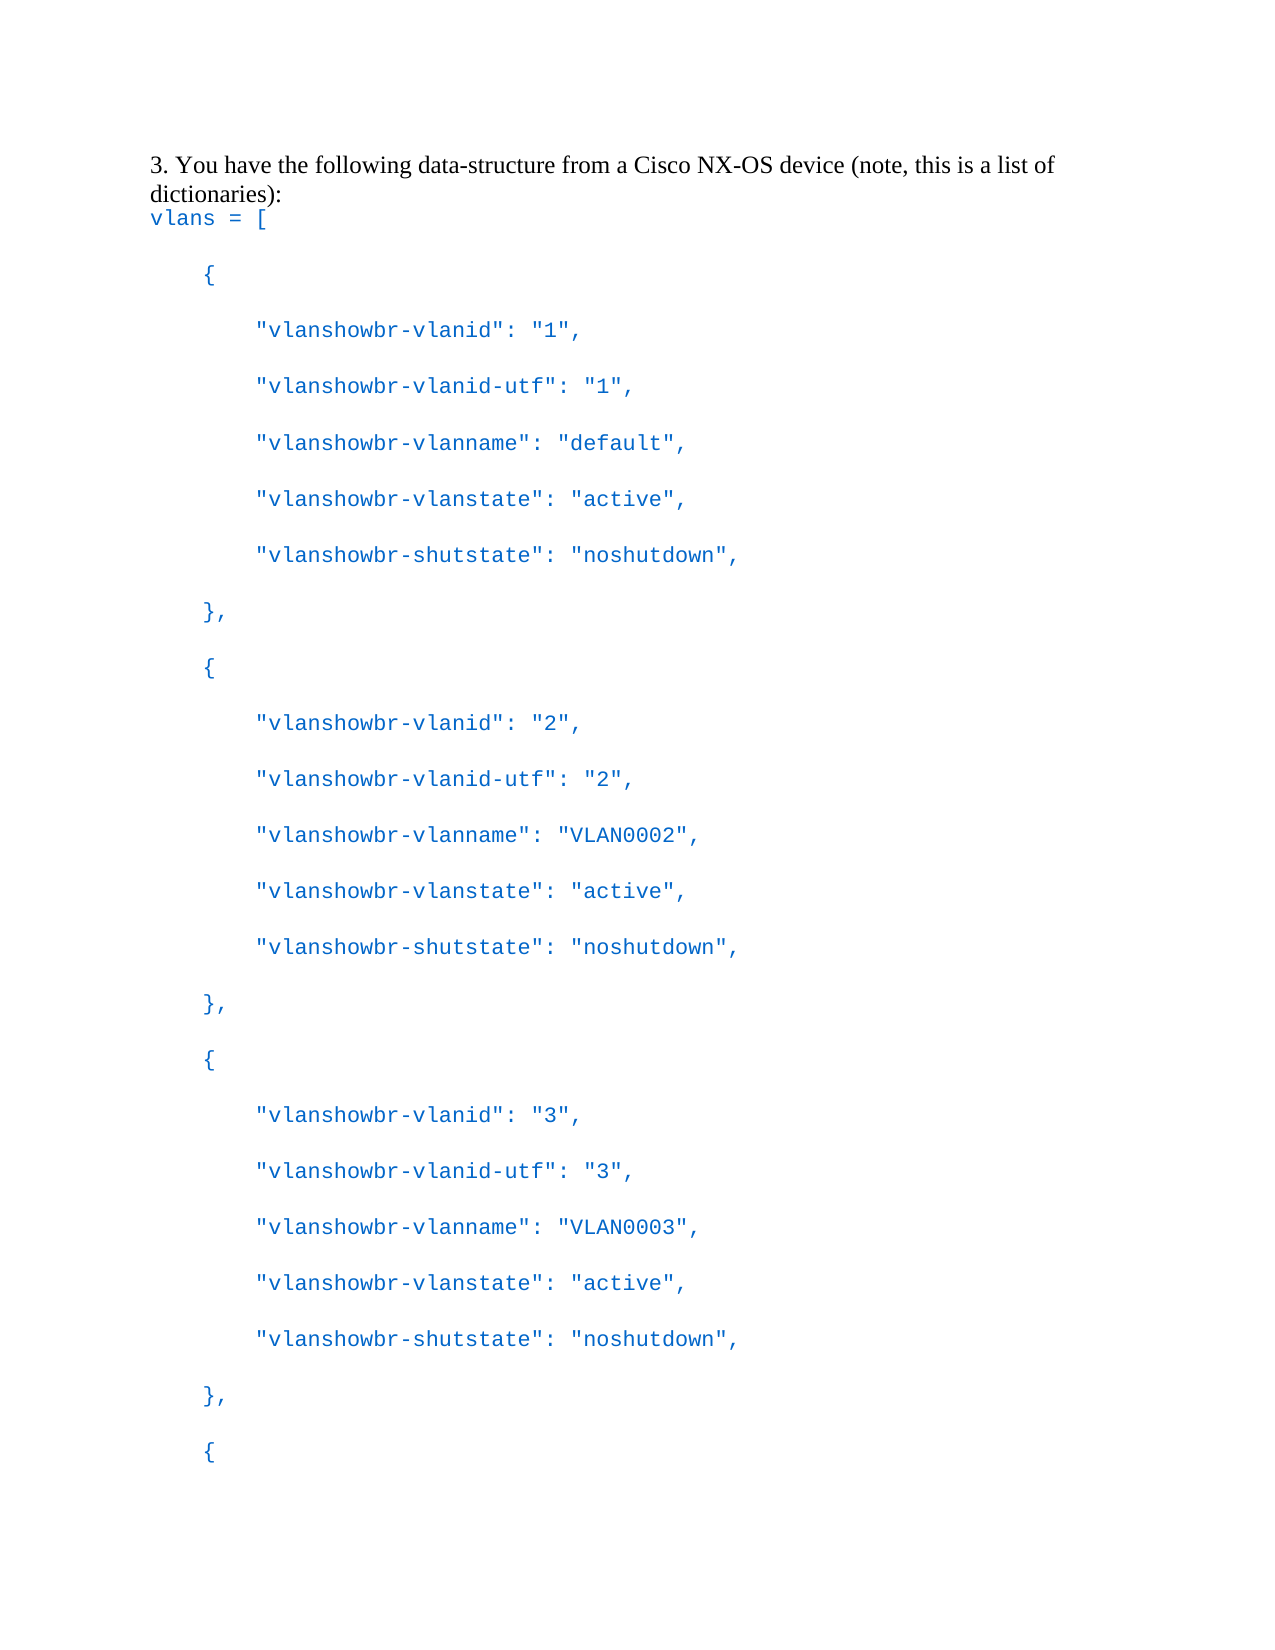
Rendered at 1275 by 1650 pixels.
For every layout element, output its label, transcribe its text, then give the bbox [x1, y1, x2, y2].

text { [150, 656, 1125, 681]
text vlans = [ [150, 207, 1125, 232]
text "vlanshowbr-vlanid": "1", [150, 319, 1125, 344]
text }, [150, 992, 1125, 1017]
text { [150, 1048, 1125, 1073]
text "vlanshowbr-vlanstate": "active", [150, 488, 1125, 512]
text }, [150, 1384, 1125, 1409]
text { [150, 1440, 1125, 1465]
text { [150, 263, 1125, 288]
text "vlanshowbr-vlanid": "3", [150, 1104, 1125, 1129]
text "vlanshowbr-vlanid-utf": "3", [150, 1160, 1125, 1185]
text "vlanshowbr-shutstate": "noshutdown", [150, 936, 1125, 961]
text "vlanshowbr-shutstate": "noshutdown", [150, 544, 1125, 568]
text "vlanshowbr-vlanname": "VLAN0003", [150, 1216, 1125, 1241]
text "vlanshowbr-vlanid-utf": "2", [150, 768, 1125, 793]
text "vlanshowbr-vlanid": "2", [150, 712, 1125, 737]
text "vlanshowbr-vlanname": "VLAN0002", [150, 824, 1125, 849]
text }, [150, 600, 1125, 624]
text "vlanshowbr-vlanid-utf": "1", [150, 376, 1125, 400]
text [150, 150, 1125, 207]
text "vlanshowbr-vlanstate": "active", [150, 880, 1125, 905]
text "vlanshowbr-vlanname": "default", [150, 432, 1125, 456]
text "vlanshowbr-shutstate": "noshutdown", [150, 1328, 1125, 1353]
text "vlanshowbr-vlanstate": "active", [150, 1272, 1125, 1297]
